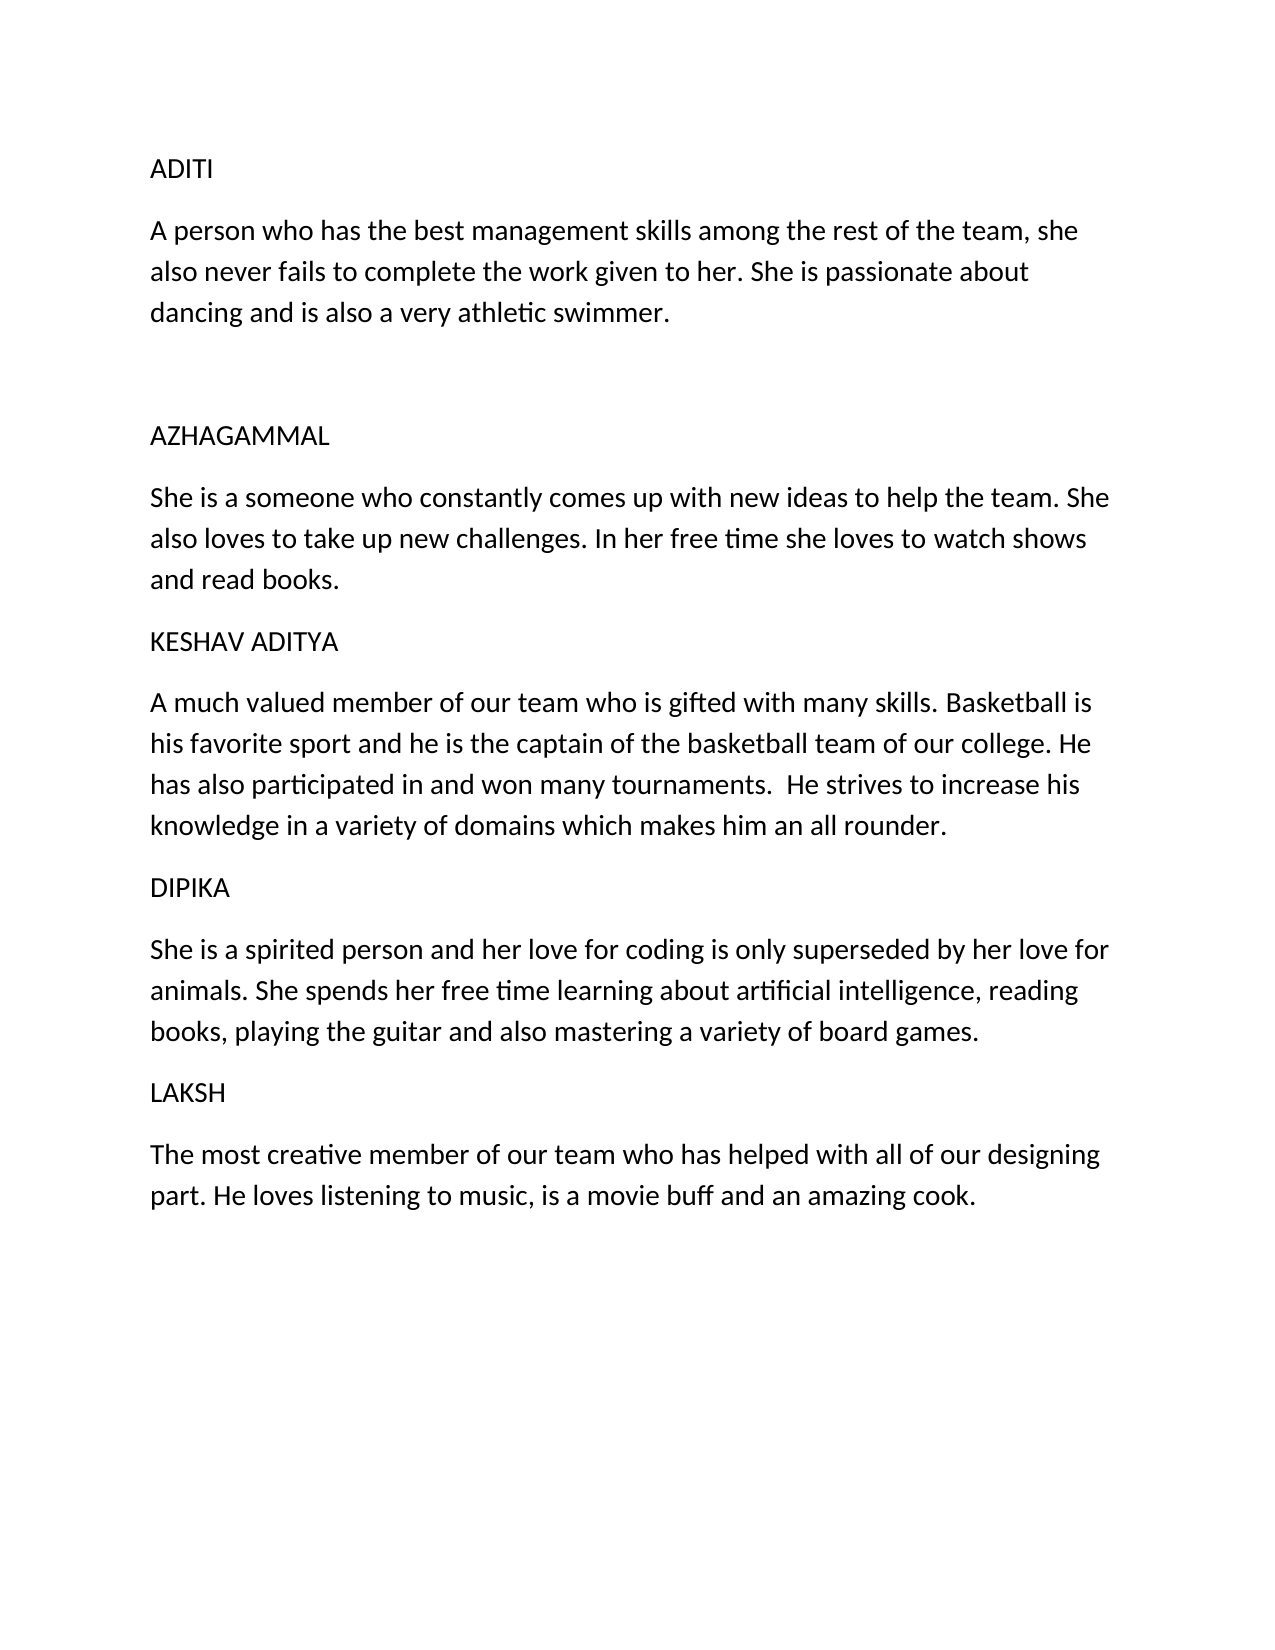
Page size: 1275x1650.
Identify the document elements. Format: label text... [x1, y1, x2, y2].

text ADITI [150, 150, 1125, 186]
text She is a spirited person and her love for coding is only superseded by her love for animals. She spends her free time learning about artificial intelligence, reading books, playing the guitar and also mastering a variety of board games. [150, 931, 1125, 1048]
text She is a someone who constantly comes up with new ideas to help the team. She also loves to take up new challenges. In her free time she loves to watch shows and read books. [150, 479, 1125, 596]
text DIPIKA [150, 869, 1125, 904]
text LAKSH [150, 1074, 1125, 1110]
text The most creative member of our team who has helped with all of our designing part. He loves listening to music, is a movie buff and an amazing cook. [150, 1136, 1125, 1213]
text AZHAGAMMAL [150, 417, 1125, 453]
text A person who has the best management skills among the rest of the team, she also never fails to complete the work given to her. She is passionate about dancing and is also a very athletic swimmer. [150, 212, 1125, 329]
text A much valued member of our team who is gifted with many skills. Basketball is his favorite sport and he is the captain of the basketball team of our college. He has also participated in and won many tournaments. He strives to increase his knowledge in a variety of domains which makes him an all rounder. [150, 684, 1125, 843]
text KESHAV ADITYA [150, 623, 1125, 658]
